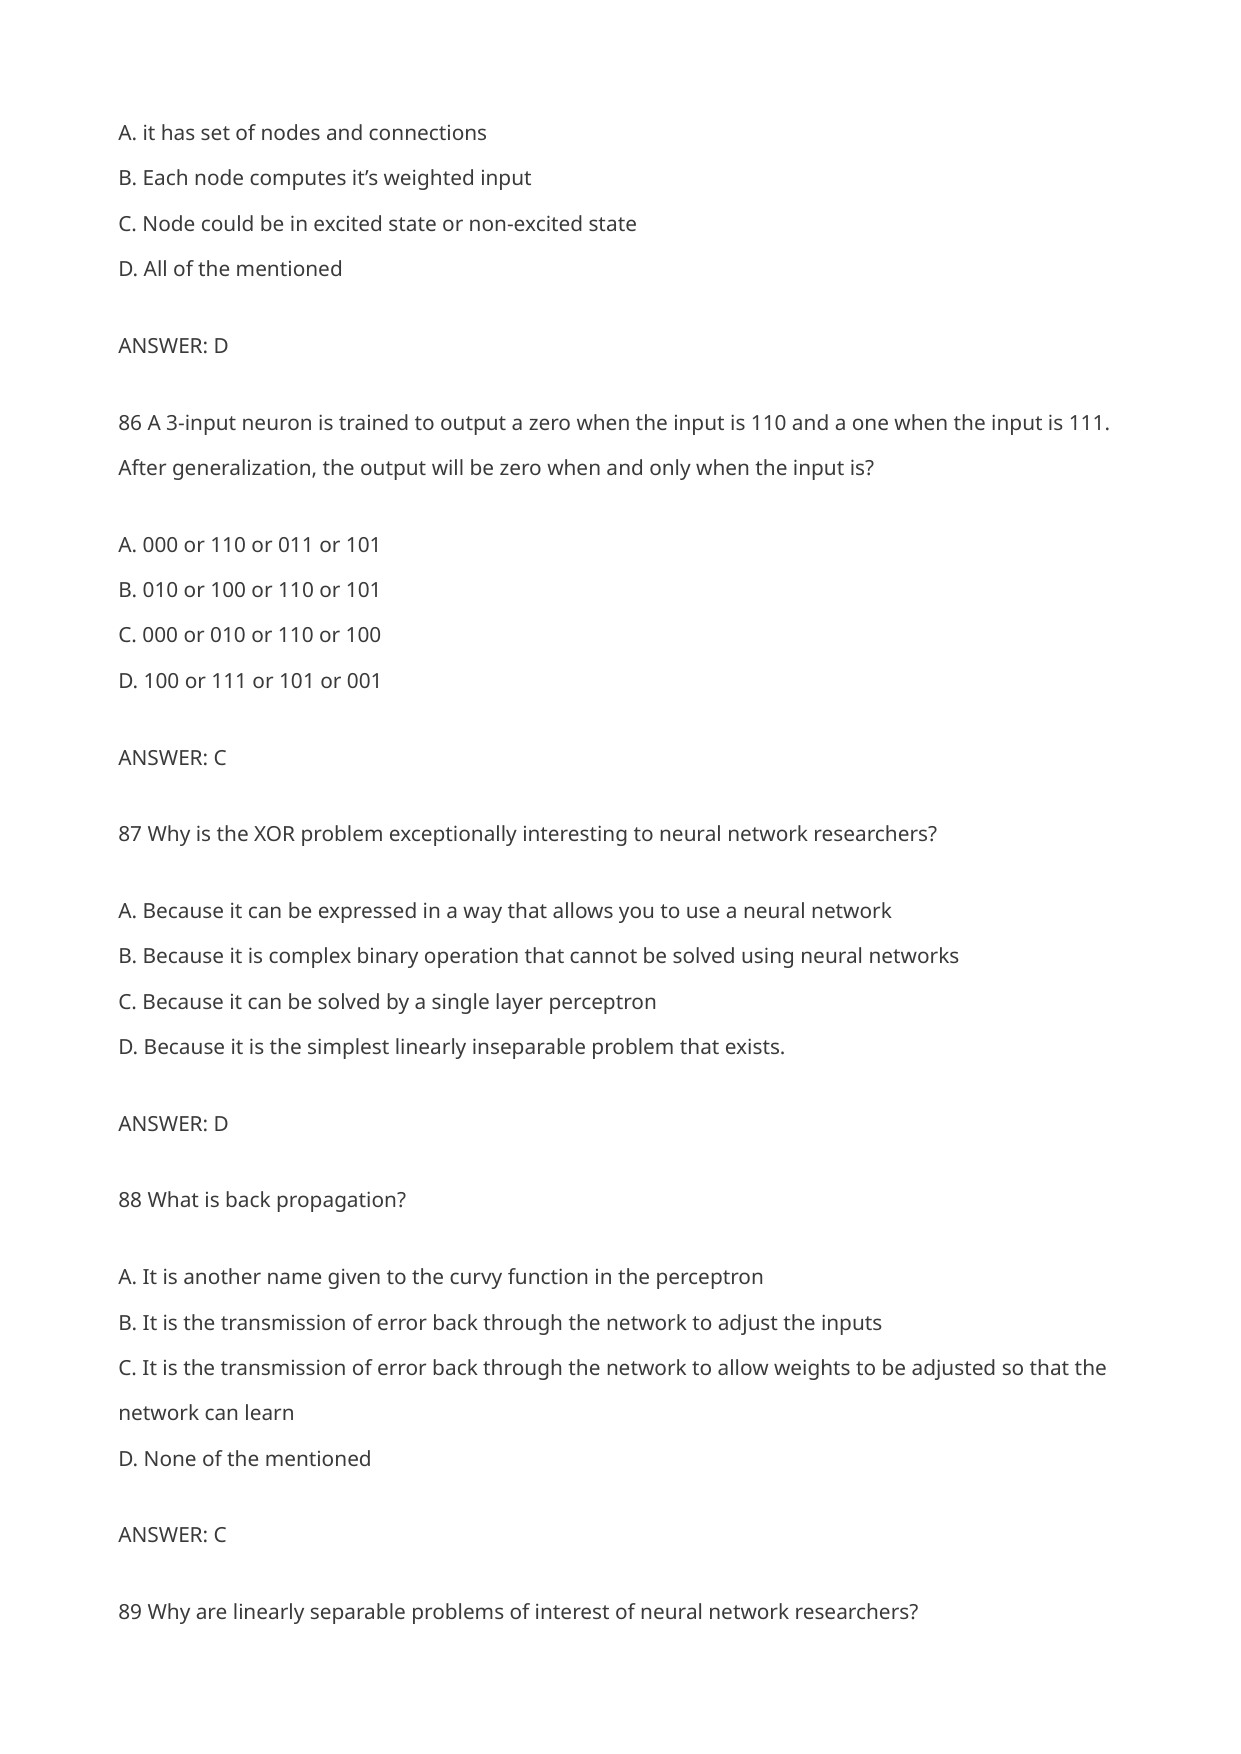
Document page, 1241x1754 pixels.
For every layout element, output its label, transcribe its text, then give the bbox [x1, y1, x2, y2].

subtitle A. It is another name given to the curvy function in the perceptron B. It is the transmission of error back through the network to adjust the inputs C. It is the transmission of error back through the network to allow weights to be adjusted so that the network can learn D. None of the mentioned [118, 1262, 1122, 1472]
subtitle ANSWER: C [118, 1521, 1122, 1549]
subtitle 89 Why are linearly separable problems of interest of neural network researchers? [118, 1597, 1122, 1626]
subtitle A. 000 or 110 or 011 or 101 B. 010 or 100 or 110 or 101 C. 000 or 010 or 110 or 100 D. 100 or 111 or 101 or 001 [118, 530, 1122, 694]
subtitle ANSWER: D [118, 331, 1122, 359]
subtitle 87 Why is the XOR problem exceptionally interesting to neural network researchers? [118, 819, 1122, 848]
subtitle 86 A 3-input neuron is trained to output a zero when the input is 110 and a one when the input is 111. After generalization, the output will be zero when and only when the input is? [118, 408, 1122, 482]
subtitle ANSWER: D [118, 1109, 1122, 1137]
subtitle A. Because it can be expressed in a way that allows you to use a neural network B. Because it is complex binary operation that cannot be solved using neural networks C. Because it can be solved by a single layer perceptron D. Because it is the simplest linearly inseparable problem that exists. [118, 896, 1122, 1061]
subtitle 88 What is back propagation? [118, 1186, 1122, 1214]
subtitle A. it has set of nodes and connections B. Each node computes it’s weighted input C. Node could be in excited state or non-excited state D. All of the mentioned [118, 118, 1122, 283]
subtitle ANSWER: C [118, 743, 1122, 771]
